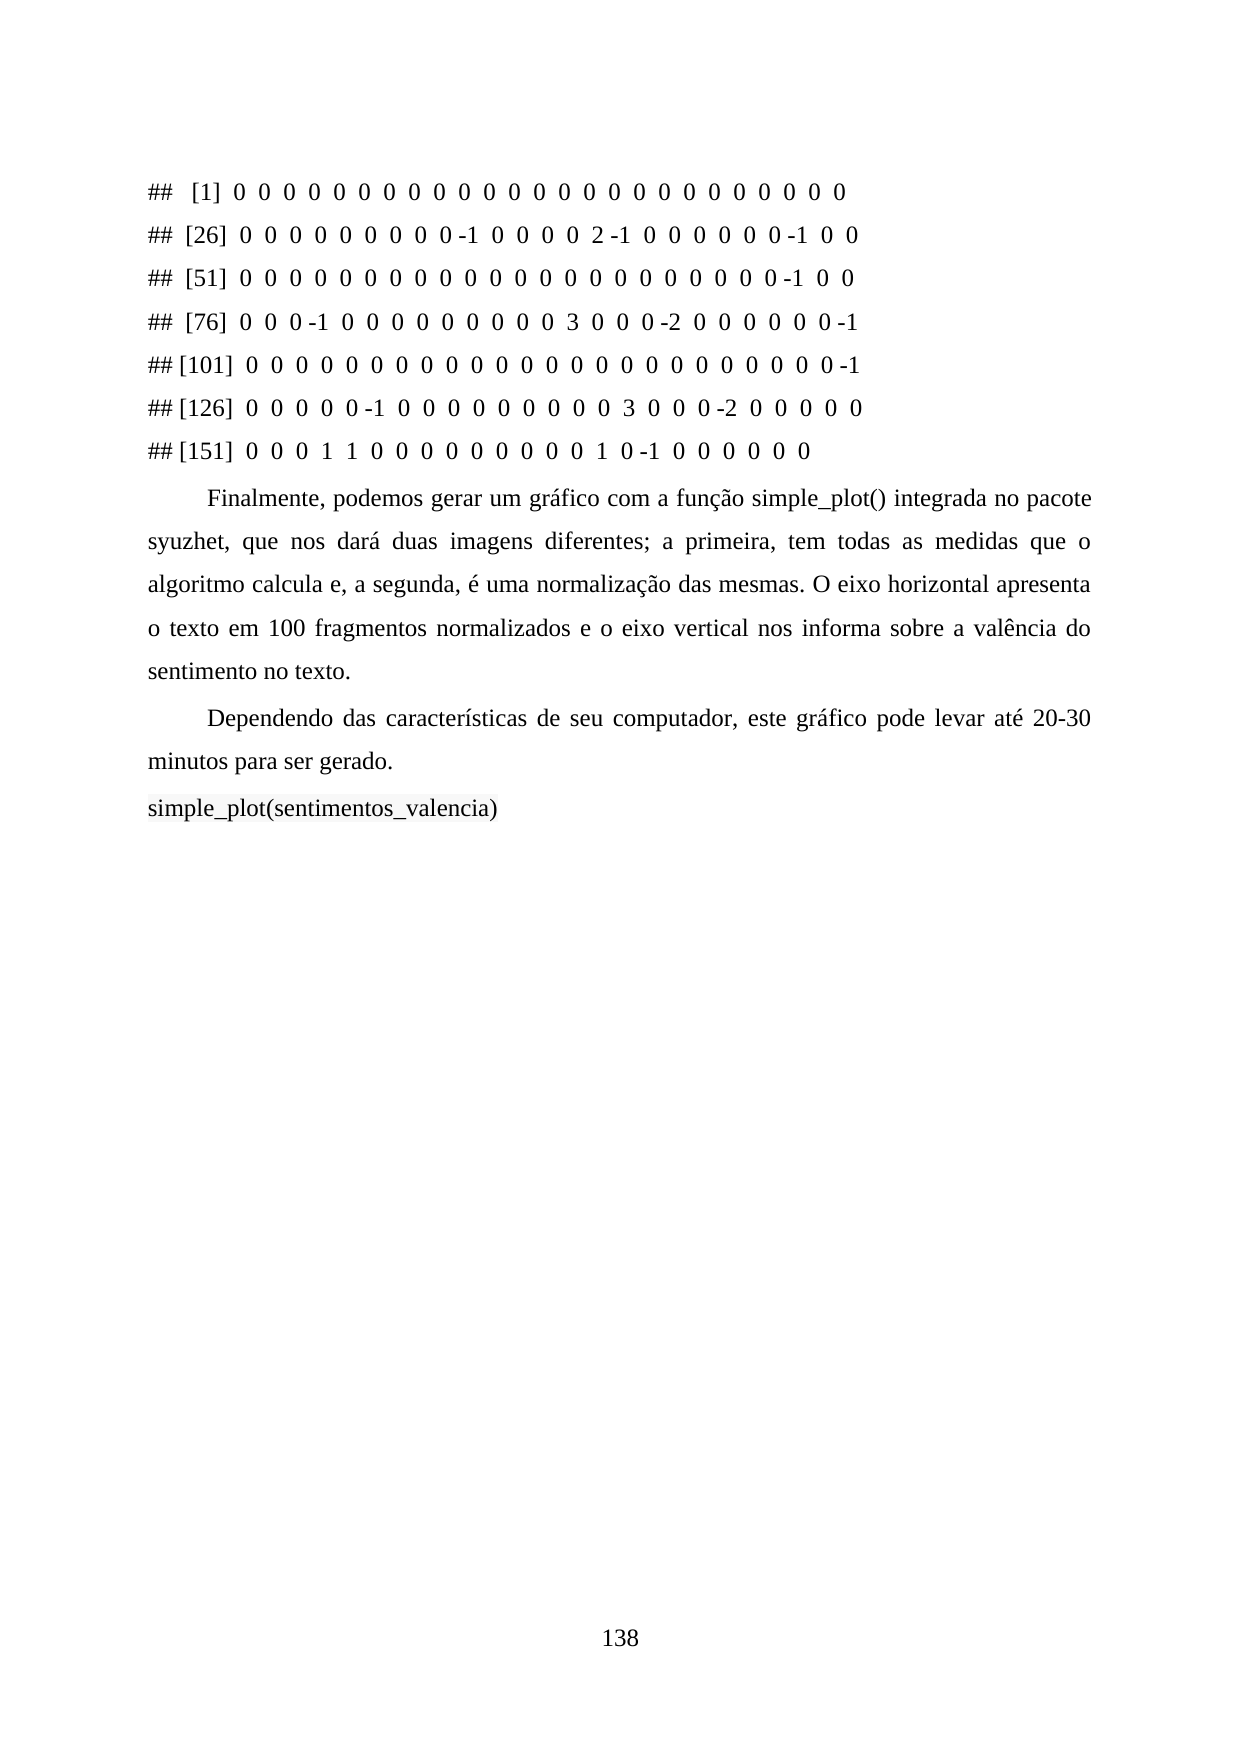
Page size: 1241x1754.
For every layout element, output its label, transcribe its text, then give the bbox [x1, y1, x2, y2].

text ## [1] 0 0 0 0 0 0 0 0 0 0 0 0 0 0 0 0 0 0 0 0 0 0 0 0 0 ## [26] 0 0 0 0 0 0 0 0 0 -1 0 0 0 0 2 -1 0 0 0 0 0 0 -1 0 0 ## [51] 0 0 0 0 0 0 0 0 0 0 0 0 0 0 0 0 0 0 0 0 0 0 -1 0 0 ## [76] 0 0 0 -1 0 0 0 0 0 0 0 0 0 3 0 0 0 -2 0 0 0 0 0 0 -1 ## [101] 0 0 0 0 0 0 0 0 0 0 0 0 0 0 0 0 0 0 0 0 0 0 0 0 -1 ## [126] 0 0 0 0 0 -1 0 0 0 0 0 0 0 0 0 3 0 0 0 -2 0 0 0 0 0 ## [151] 0 0 0 1 1 0 0 0 0 0 0 0 0 0 1 0 -1 0 0 0 0 0 0 [148, 177, 1092, 465]
text Dependendo das características de seu computador, este gráfico pode levar até 20-30 minutos para ser gerado. [148, 703, 1092, 775]
text Finalmente, podemos gerar um gráfico com a função simple_plot() integrada no pacote syuzhet, que nos dará duas imagens diferentes; a primeira, tem todas as medidas que o algoritmo calcula e, a segunda, é uma normalização das mesmas. O eixo horizontal apresenta o texto em 100 fragmentos normalizados e o eixo vertical nos informa sobre a valência do sentimento no texto. [148, 483, 1092, 684]
text simple_plot(sentimentos_valencia) [148, 793, 1092, 822]
